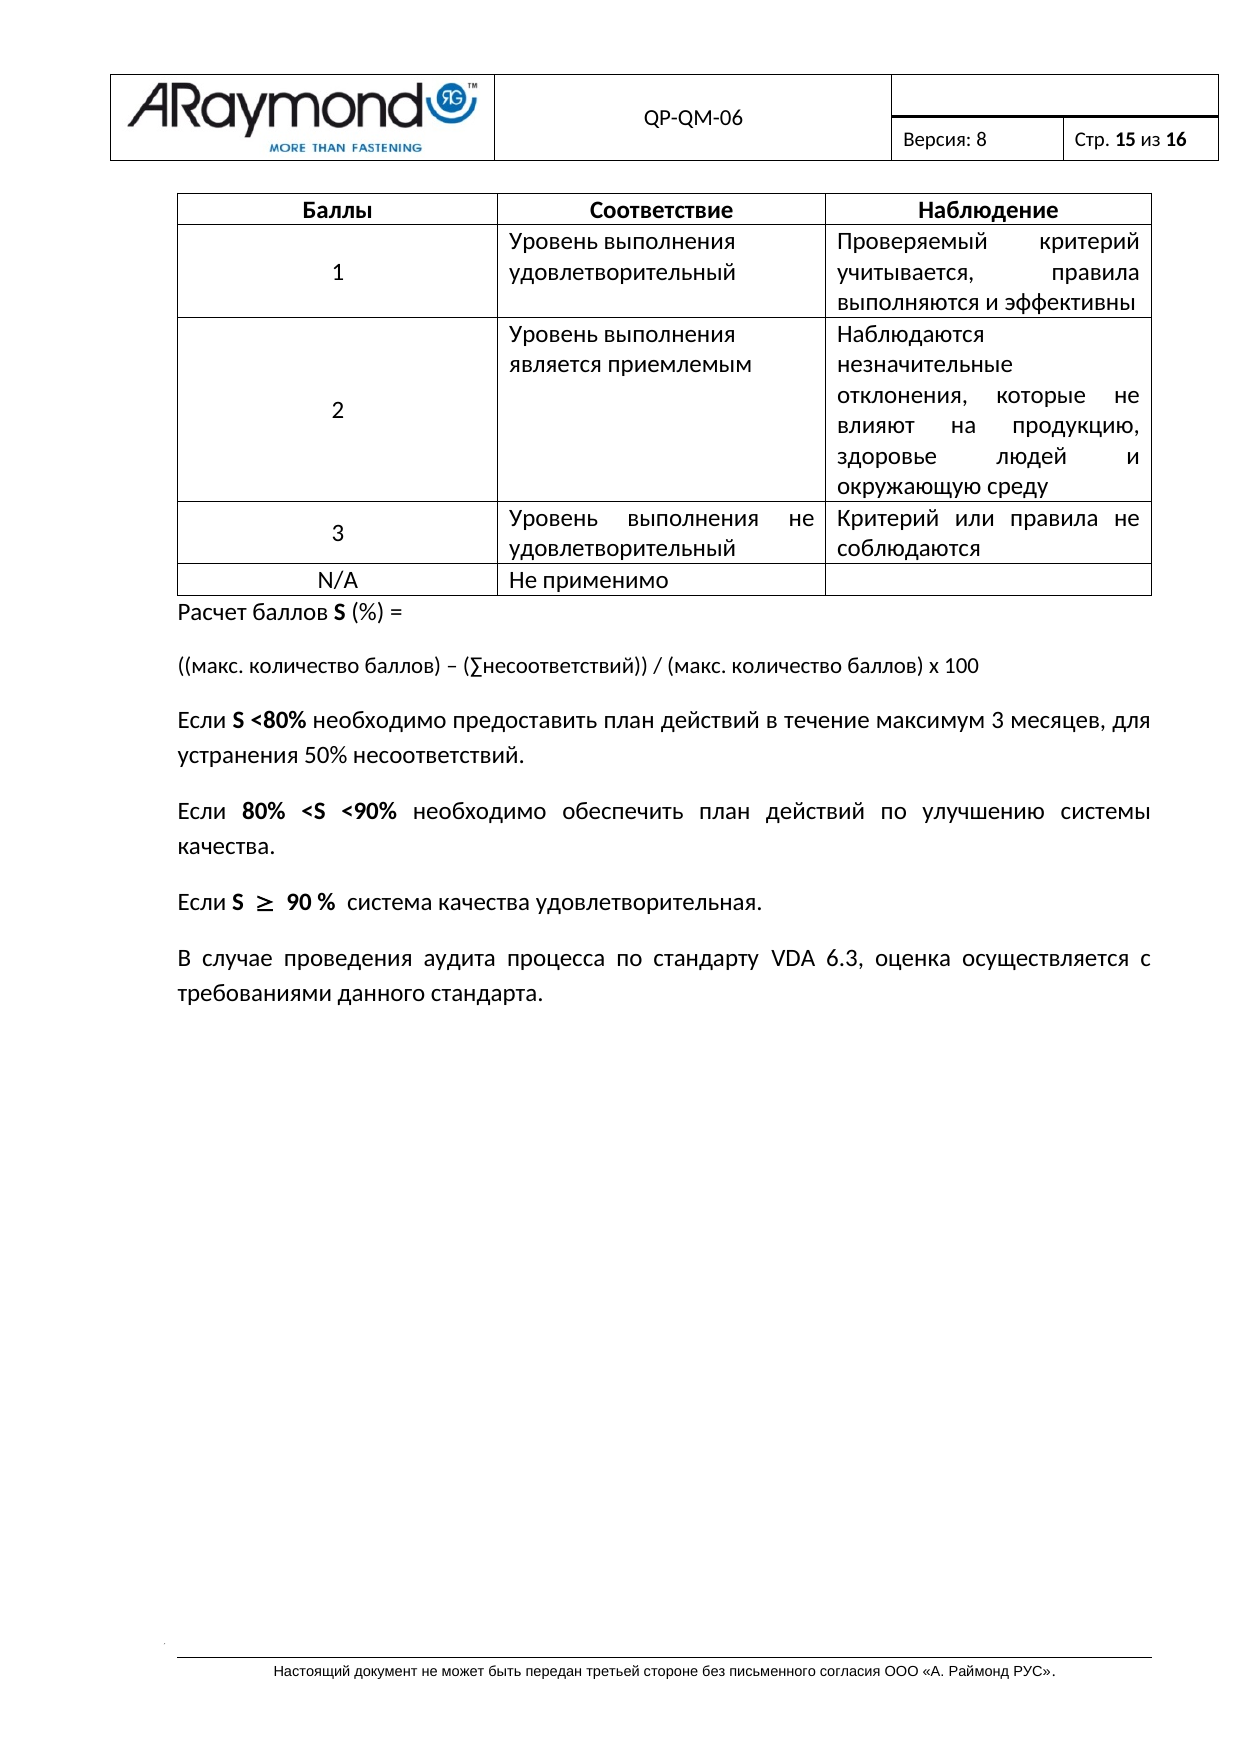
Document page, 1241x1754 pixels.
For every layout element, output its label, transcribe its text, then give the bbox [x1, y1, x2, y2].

table_cell Не применимо [498, 564, 825, 595]
table_header Баллы [178, 194, 497, 224]
table_cell Наблюдаются незначительные отклонения, которые не влияют на продукцию, здоровье людей и окружающую среду [826, 318, 1151, 501]
table_cell 1 [178, 225, 497, 317]
table_header Соответствие [498, 194, 825, 224]
text Расчет баллов S (%) = [177, 596, 1152, 626]
table_cell Уровень выполнения является приемлемым [498, 318, 825, 501]
table_cell 2 [178, 318, 497, 501]
table_cell Проверяемый критерий учитывается, правила выполняются и эффективны [826, 225, 1151, 317]
text Если S <80% необходимо предоставить план действий в течение максимум 3 месяцев, для устранения 50% несоответствий. [177, 704, 1152, 770]
text В случае проведения аудита процесса по стандарту VDA 6.3, оценка осуществляется с требованиями данного стандарта. [177, 942, 1152, 1008]
table_header Наблюдение [826, 194, 1151, 224]
text Если S 90 % система качества удовлетворительная. [177, 886, 1152, 917]
table_cell 3 [178, 502, 497, 563]
table_cell Уровень выполнения удовлетворительный [498, 225, 825, 317]
table_cell N/A [178, 564, 497, 595]
text Если 80% <S <90% необходимо обеспечить план действий по улучшению системы качества. [177, 795, 1152, 861]
text ((макс. количество баллов) – (∑несоответствий)) / (макс. количество баллов) х 100 [177, 652, 1152, 679]
picture [122, 76, 481, 158]
table_cell Уровень выполнения не удовлетворительный [498, 502, 825, 563]
table_cell [826, 564, 1151, 595]
table_cell Критерий или правила не соблюдаются [826, 502, 1151, 563]
